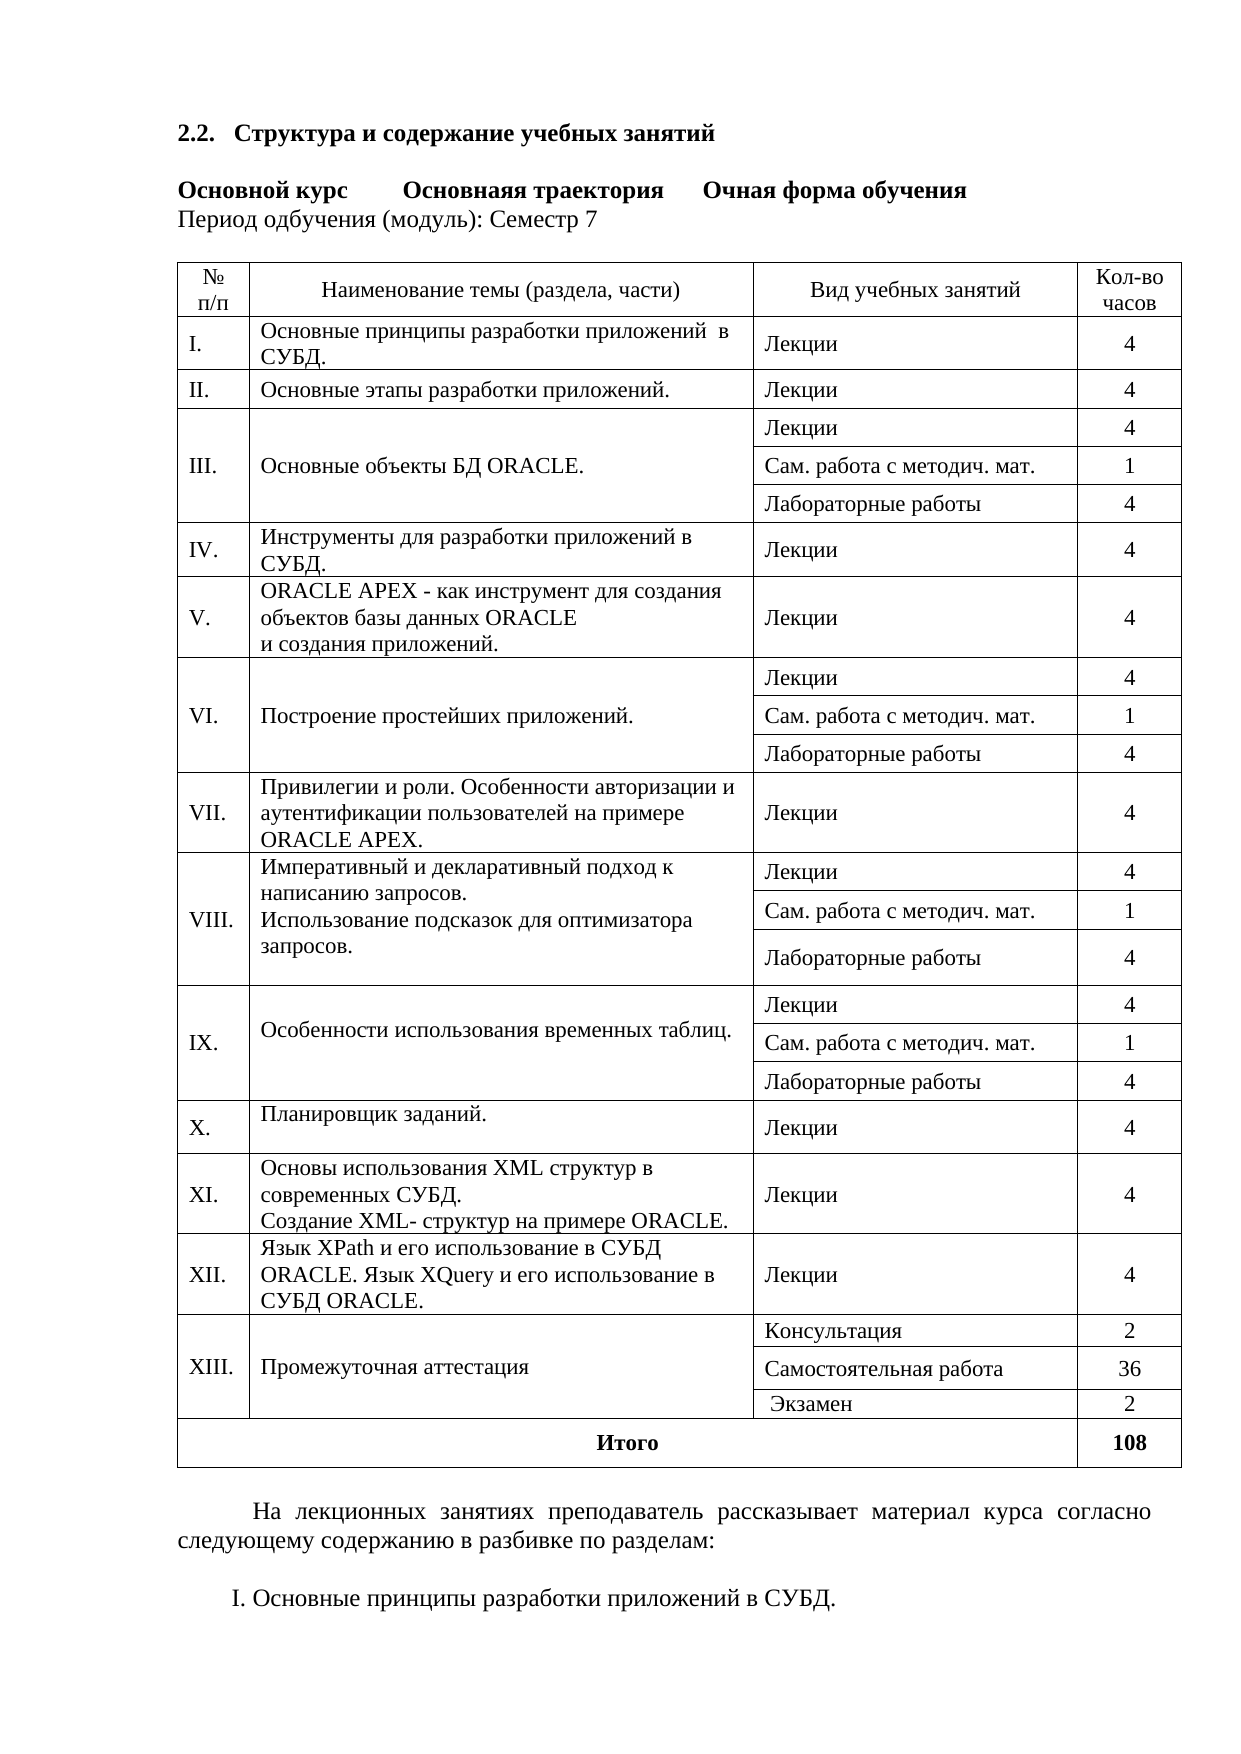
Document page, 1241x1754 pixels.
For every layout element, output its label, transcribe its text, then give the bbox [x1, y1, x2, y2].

table_cell Самостоятельная работа [754, 1347, 1077, 1389]
table_cell Язык XPath и его использование в СУБД ORACLE. Язык XQuery и его использование в СУБД ORACLE. [250, 1234, 753, 1313]
table_cell 4 [1078, 409, 1181, 446]
table_cell Лекции [754, 523, 1077, 576]
table_cell 1 [1078, 696, 1181, 734]
text 2.2. Структура и содержание учебных занятий [177, 118, 1152, 147]
table_cell IV. [178, 523, 249, 576]
table_cell 2 [1078, 1315, 1181, 1346]
table_cell Лабораторные работы [754, 1062, 1077, 1099]
table_cell 4 [1078, 1154, 1181, 1233]
table_cell IX. [178, 986, 249, 1099]
table_cell 4 [1078, 735, 1181, 772]
table_cell 4 [1078, 658, 1181, 695]
table_cell Планировщик заданий. [250, 1101, 753, 1153]
table_header Наименование темы (раздела, части) [250, 263, 753, 316]
table_cell Итого [178, 1419, 1077, 1467]
table_cell 2 [1078, 1390, 1181, 1418]
table_cell Лекции [754, 409, 1077, 446]
table_cell 4 [1078, 773, 1181, 852]
table_cell Консультация [754, 1315, 1077, 1346]
table_cell 108 [1078, 1419, 1181, 1467]
table_cell Сам. работа с методич. мат. [754, 891, 1077, 928]
table_cell Построение простейших приложений. [250, 658, 753, 772]
table_cell Лекции [754, 658, 1077, 695]
table_cell Лабораторные работы [754, 735, 1077, 772]
table_cell ORACLE APEX - как инструмент для создания объектов базы данных ORACLE и создания приложений. [250, 577, 753, 657]
table_cell Императивный и декларативный подход к написанию запросов. Использование подсказок для оптимизатора запросов. [250, 853, 753, 985]
table_cell Лекции [754, 1154, 1077, 1233]
table_header Кол-во часов [1078, 263, 1181, 316]
table_cell Основные принципы разработки приложений в СУБД. [250, 317, 753, 369]
table_cell VI. [178, 658, 249, 772]
table_cell II. [178, 370, 249, 408]
table_cell XI. [178, 1154, 249, 1233]
table_cell 4 [1078, 370, 1181, 408]
table_cell Промежуточная аттестация [250, 1315, 753, 1418]
table_cell 36 [1078, 1347, 1181, 1389]
table_cell III. [178, 409, 249, 522]
table_cell Основы использования XML структур в современных СУБД. Создание XML- структур на примере ORACLE. [250, 1154, 753, 1233]
table_cell 1 [1078, 1024, 1181, 1061]
table_cell 4 [1078, 523, 1181, 576]
text Период одбучения (модуль): Семестр 7 [177, 204, 1152, 233]
table_cell 4 [1078, 317, 1181, 369]
table_cell Основные этапы разработки приложений. [250, 370, 753, 408]
table_cell XII. [178, 1234, 249, 1313]
table_cell Лекции [754, 853, 1077, 890]
table_cell Лекции [754, 773, 1077, 852]
table_cell Лекции [754, 317, 1077, 369]
table_cell Особенности использования временных таблиц. [250, 986, 753, 1099]
text На лекционных занятиях преподаватель рассказывает материал курса согласно следующему содержанию в разбивке по разделам: [177, 1496, 1152, 1554]
table_cell 4 [1078, 930, 1181, 985]
table_cell Лабораторные работы [754, 485, 1077, 522]
table_cell 1 [1078, 891, 1181, 928]
table_cell 4 [1078, 485, 1181, 522]
table_cell Сам. работа с методич. мат. [754, 1024, 1077, 1061]
table_cell Экзамен [754, 1390, 1077, 1418]
table_cell Лекции [754, 986, 1077, 1023]
table_cell 1 [1078, 447, 1181, 484]
table_header Вид учебных занятий [754, 263, 1077, 316]
table_cell Лабораторные работы [754, 930, 1077, 985]
table_cell V. [178, 577, 249, 657]
table_header № п/п [178, 263, 249, 316]
table_cell Привилегии и роли. Особенности авторизации и аутентификации пользователей на примере ORACLE APEX. [250, 773, 753, 852]
table_cell 4 [1078, 577, 1181, 657]
table_cell 4 [1078, 1101, 1181, 1153]
table_cell Лекции [754, 577, 1077, 657]
table_cell Лекции [754, 370, 1077, 408]
table_cell Лекции [754, 1101, 1077, 1153]
table_cell Инструменты для разработки приложений в СУБД. [250, 523, 753, 576]
table_cell XIII. [178, 1315, 249, 1418]
table_cell Сам. работа с методич. мат. [754, 447, 1077, 484]
table_cell X. [178, 1101, 249, 1153]
table_cell 4 [1078, 1062, 1181, 1099]
table_cell Лекции [754, 1234, 1077, 1313]
table_cell VII. [178, 773, 249, 852]
table_cell I. [178, 317, 249, 369]
table_cell VIII. [178, 853, 249, 985]
text Основной курс Основнаяя траектория Очная форма обучения [177, 176, 1152, 204]
table_cell Сам. работа с методич. мат. [754, 696, 1077, 734]
table_cell 4 [1078, 1234, 1181, 1313]
list Основные принципы разработки приложений в СУБД. [177, 1583, 1152, 1611]
table_cell 4 [1078, 853, 1181, 890]
table_cell 4 [1078, 986, 1181, 1023]
table_cell Основные объекты БД ORACLE. [250, 409, 753, 522]
